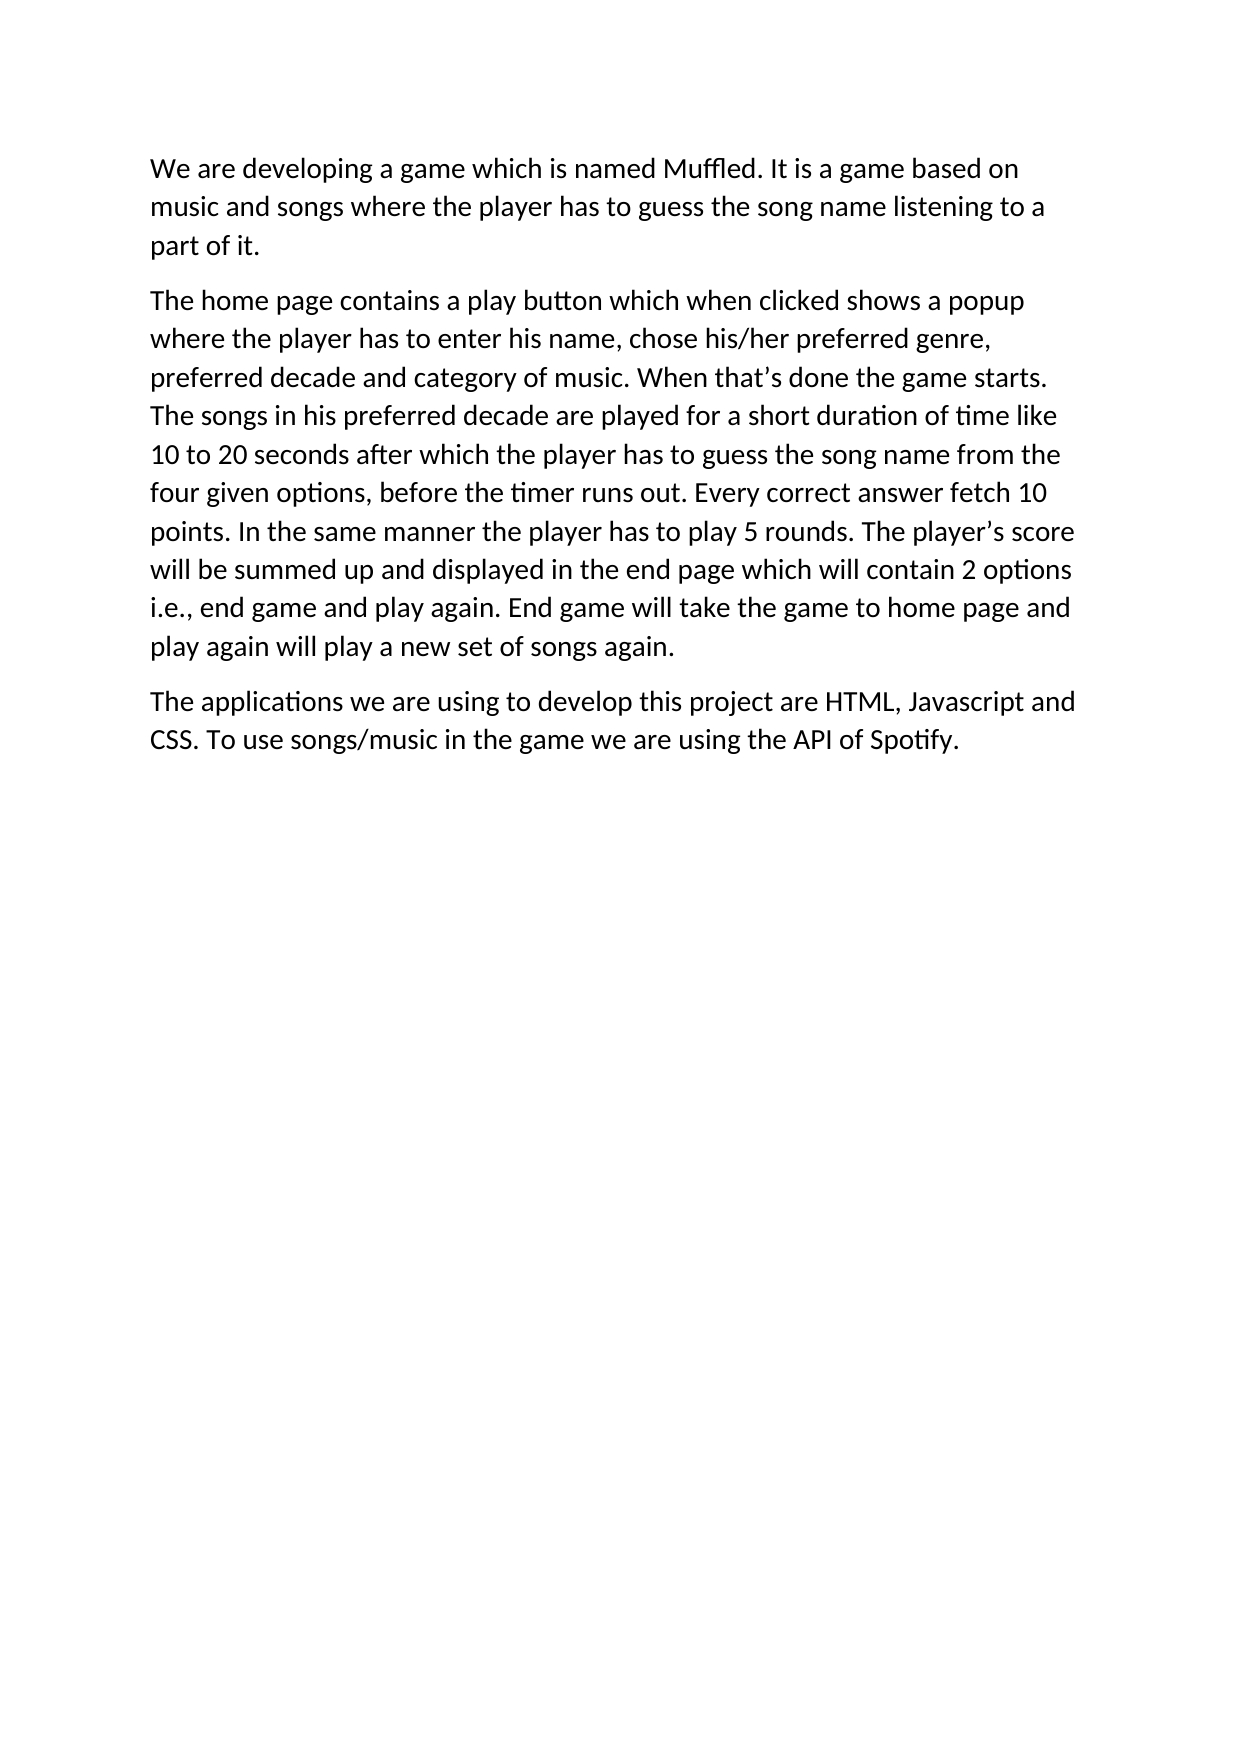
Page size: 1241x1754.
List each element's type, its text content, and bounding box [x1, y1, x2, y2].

text The applications we are using to develop this project are HTML, Javascript and CSS. To use songs/music in the game we are using the API of Spotify. [150, 683, 1090, 757]
text The home page contains a play button which when clicked shows a popup where the player has to enter his name, chose his/her preferred genre, preferred decade and category of music. When that’s done the game starts. The songs in his preferred decade are played for a short duration of time like 10 to 20 seconds after which the player has to guess the song name from the four given options, before the timer runs out. Every correct answer fetch 10 points. In the same manner the player has to play 5 rounds. The player’s score will be summed up and displayed in the end page which will contain 2 options i.e., end game and play again. End game will take the game to home page and play again will play a new set of songs again. [150, 282, 1090, 663]
text We are developing a game which is named Muffled. It is a game based on music and songs where the player has to guess the song name listening to a part of it. [150, 150, 1090, 262]
